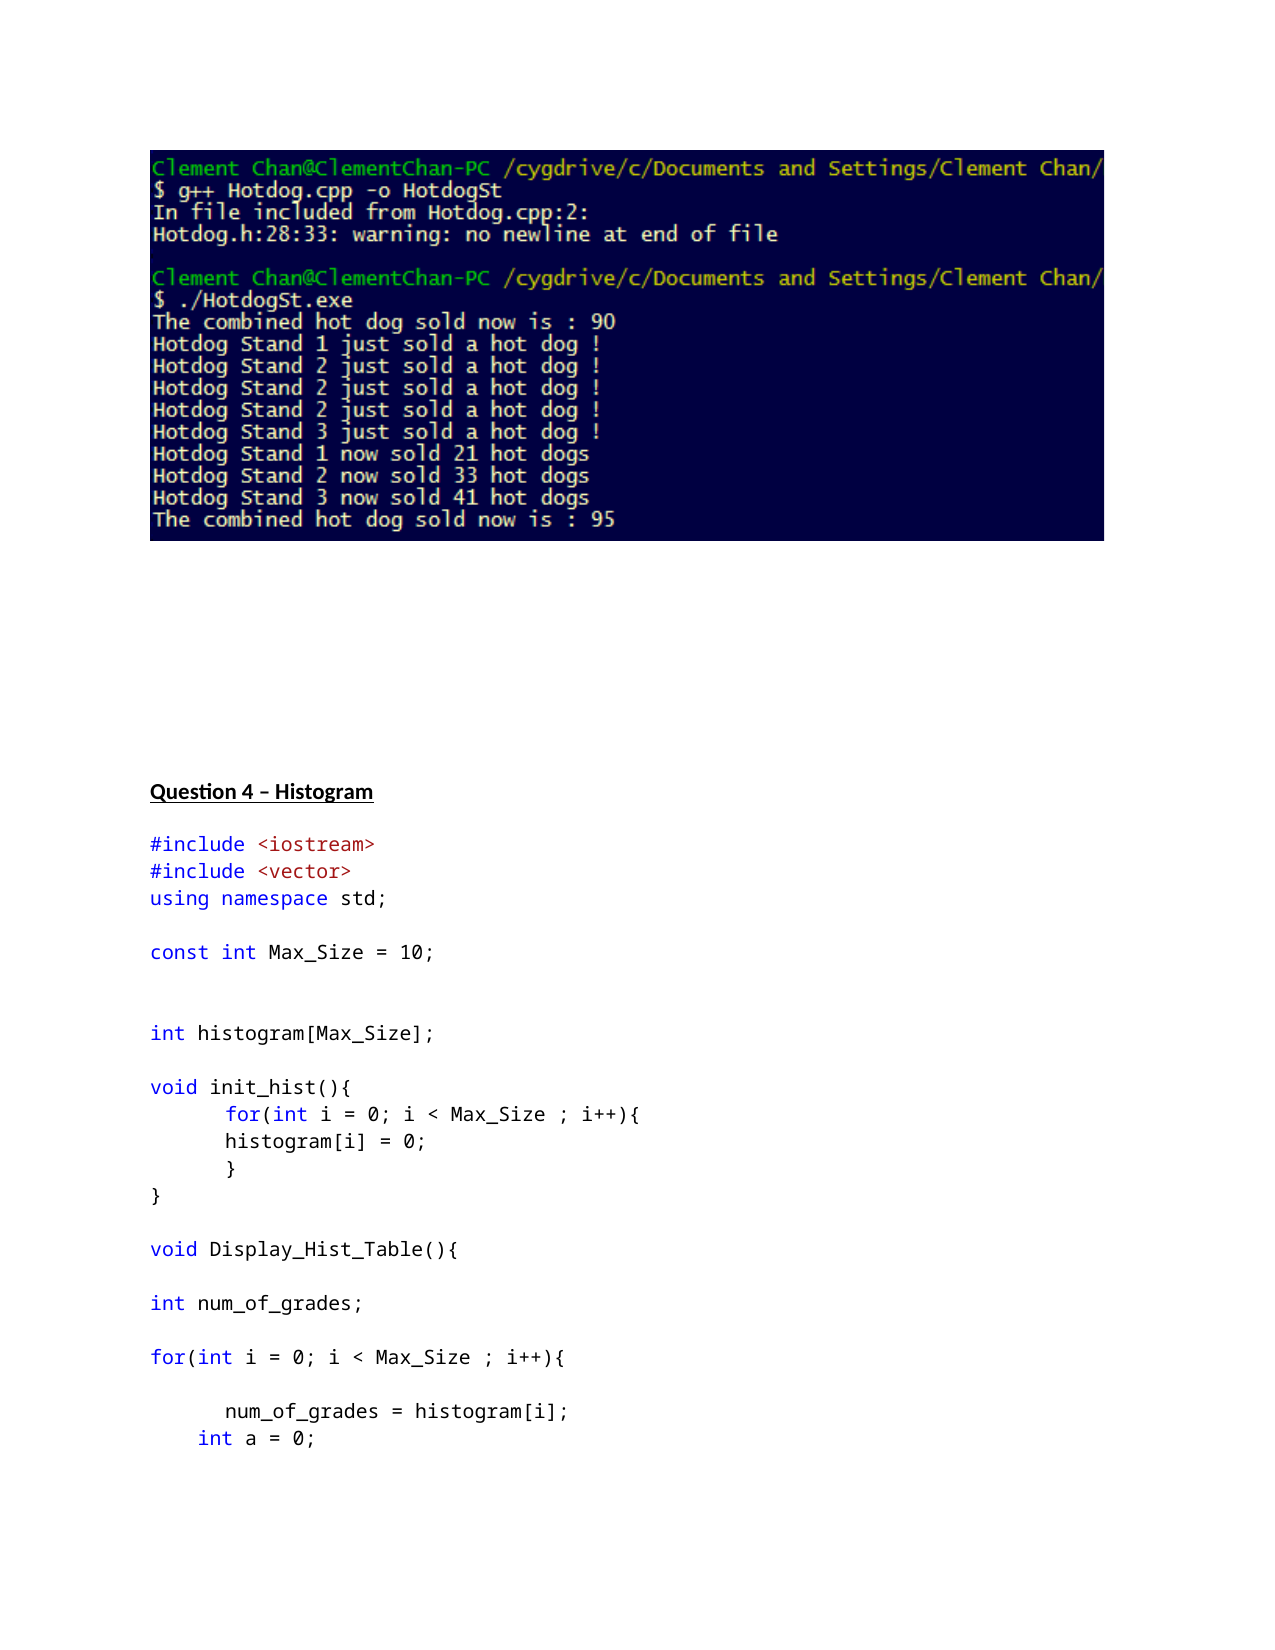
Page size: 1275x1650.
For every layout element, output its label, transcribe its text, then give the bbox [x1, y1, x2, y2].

text } [150, 1181, 1125, 1208]
text for(int i = 0; i < Max_Size ; i++){ [150, 1343, 1125, 1370]
text const int Max_Size = 10; [150, 938, 1125, 965]
text int num_of_grades; [150, 1289, 1125, 1316]
text int a = 0; [150, 1424, 1125, 1451]
text histogram[i] = 0; [150, 1127, 1125, 1154]
text num_of_grades = histogram[i]; [150, 1397, 1125, 1424]
text #include <vector> [150, 857, 1125, 884]
text Question 4 – Histogram [150, 777, 1125, 805]
text using namespace std; [150, 884, 1125, 911]
text #include <iostream> [150, 830, 1125, 857]
text for(int i = 0; i < Max_Size ; i++){ [150, 1100, 1125, 1127]
text void Display_Hist_Table(){ [150, 1235, 1125, 1262]
text } [150, 1154, 1125, 1181]
text int histogram[Max_Size]; [150, 1019, 1125, 1046]
text void init_hist(){ [150, 1073, 1125, 1100]
picture [150, 150, 1105, 541]
